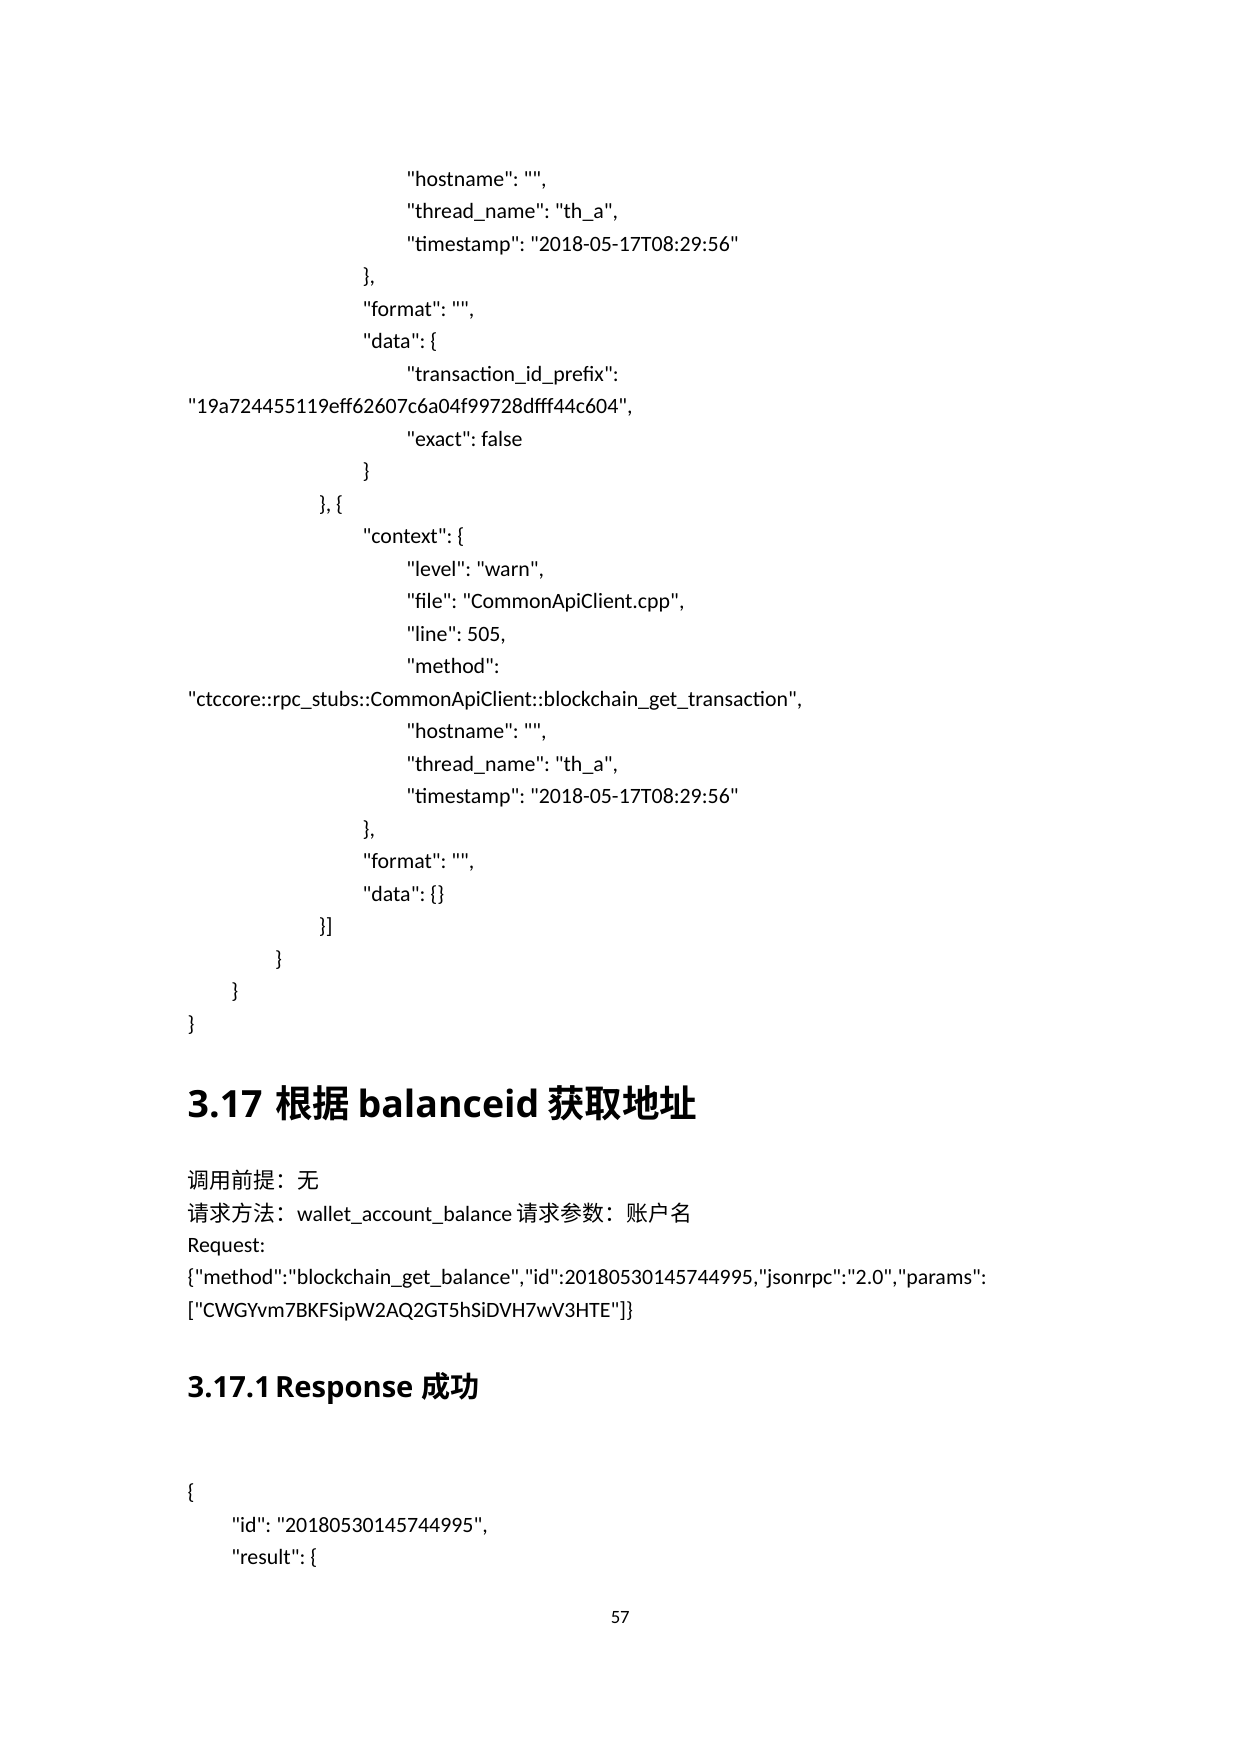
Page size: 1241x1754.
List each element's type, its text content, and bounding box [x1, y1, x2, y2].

text }, [187, 259, 1053, 292]
text "file": "CommonApiClient.cpp", [187, 584, 1053, 617]
text } [187, 1007, 1053, 1039]
text "hostname": "", [187, 162, 1053, 194]
text } [187, 942, 1053, 974]
subtitle 根据balanceid获取地址 [187, 1069, 1053, 1134]
text "format": "", [187, 844, 1053, 877]
text "level": "warn", [187, 552, 1053, 584]
text "thread_name": "th_a", [187, 194, 1053, 227]
text "transaction_id_prefix": "19a724455119eff62607c6a04f99728dfff44c604", [187, 357, 1053, 422]
text "thread_name": "th_a", [187, 747, 1053, 779]
text }, { [187, 487, 1053, 519]
text {"method":"blockchain_get_balance","id":20180530145744995,"jsonrpc":"2.0","params":["CWGYvm7BKFSipW2AQ2GT5hSiDVH7wV3HTE"]} [187, 1260, 1053, 1325]
text "format": "", [187, 292, 1053, 324]
text } [187, 454, 1053, 487]
text "data": {} [187, 877, 1053, 909]
text 请求方法：wallet_account_balance请求参数：账户名 [187, 1195, 1053, 1228]
text } [187, 974, 1053, 1007]
text "data": { [187, 324, 1053, 357]
text "exact": false [187, 422, 1053, 454]
text { [187, 1475, 1053, 1508]
text 调用前提：无 [187, 1163, 1053, 1195]
text "id": "20180530145744995", [187, 1508, 1053, 1540]
text }] [187, 909, 1053, 942]
text "method": "ctccore::rpc_stubs::CommonApiClient::blockchain_get_transaction", [187, 649, 1053, 714]
text Request: [187, 1228, 1053, 1260]
text "timestamp": "2018-05-17T08:29:56" [187, 779, 1053, 812]
text "hostname": "", [187, 714, 1053, 747]
subtitle Response 成功 [187, 1352, 1053, 1417]
text "line": 505, [187, 617, 1053, 649]
text }, [187, 812, 1053, 844]
text "timestamp": "2018-05-17T08:29:56" [187, 227, 1053, 259]
text "context": { [187, 519, 1053, 552]
text "result": { [187, 1540, 1053, 1573]
